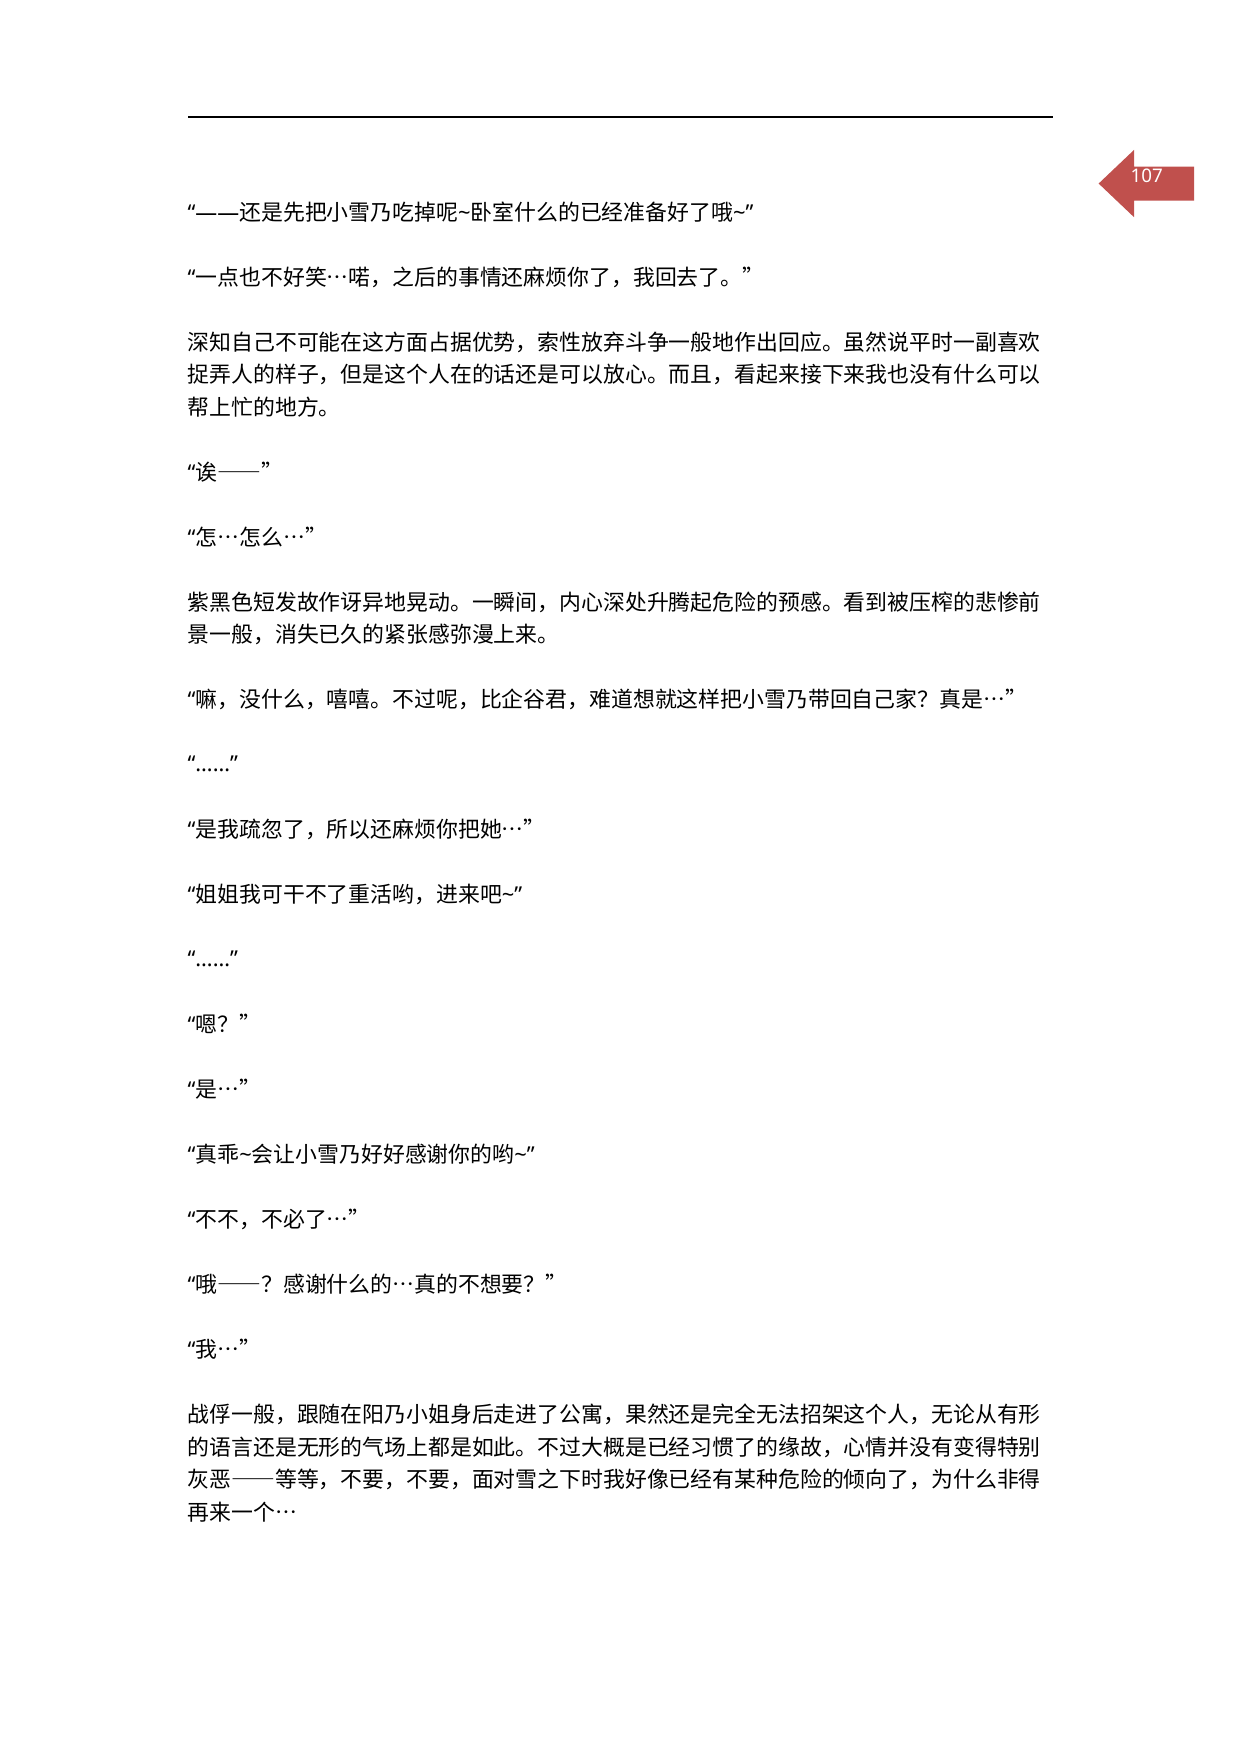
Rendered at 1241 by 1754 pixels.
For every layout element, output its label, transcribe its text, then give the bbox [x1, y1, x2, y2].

text “——还是先把小雪乃吃掉呢~卧室什么的已经准备好了哦~” [187, 194, 1053, 227]
text “……” [187, 942, 1053, 974]
text “……” [187, 747, 1053, 779]
text “嗯？” [187, 1007, 1053, 1039]
text “不不，不必了…” [187, 1202, 1053, 1234]
text 战俘一般，跟随在阳乃小姐身后走进了公寓，果然还是完全无法招架这个人，无论从有形的语言还是无形的气场上都是如此。不过大概是已经习惯了的缘故，心情并没有变得特别灰恶——等等，不要，不要，面对雪之下时我好像已经有某种危险的倾向了，为什么非得再来一个… [187, 1397, 1053, 1527]
text “一点也不好笑…喏，之后的事情还麻烦你了，我回去了。” [187, 259, 1053, 292]
text “诶——” [187, 454, 1053, 487]
text “嘛，没什么，嘻嘻。不过呢，比企谷君，难道想就这样把小雪乃带回自己家？真是…” [187, 682, 1053, 714]
text “哦——？感谢什么的…真的不想要？” [187, 1267, 1053, 1299]
text “真乖~会让小雪乃好好感谢你的哟~” [187, 1137, 1053, 1169]
text “怎…怎么…” [187, 519, 1053, 552]
text “我…” [187, 1332, 1053, 1364]
text “是我疏忽了，所以还麻烦你把她…” [187, 812, 1053, 844]
text 紫黑色短发故作讶异地晃动。一瞬间，内心深处升腾起危险的预感。看到被压榨的悲惨前景一般，消失已久的紧张感弥漫上来。 [187, 584, 1053, 649]
text 深知自己不可能在这方面占据优势，索性放弃斗争一般地作出回应。虽然说平时一副喜欢捉弄人的样子，但是这个人在的话还是可以放心。而且，看起来接下来我也没有什么可以帮上忙的地方。 [187, 324, 1053, 422]
text “是…” [187, 1072, 1053, 1104]
text “姐姐我可干不了重活哟，进来吧~” [187, 877, 1053, 909]
